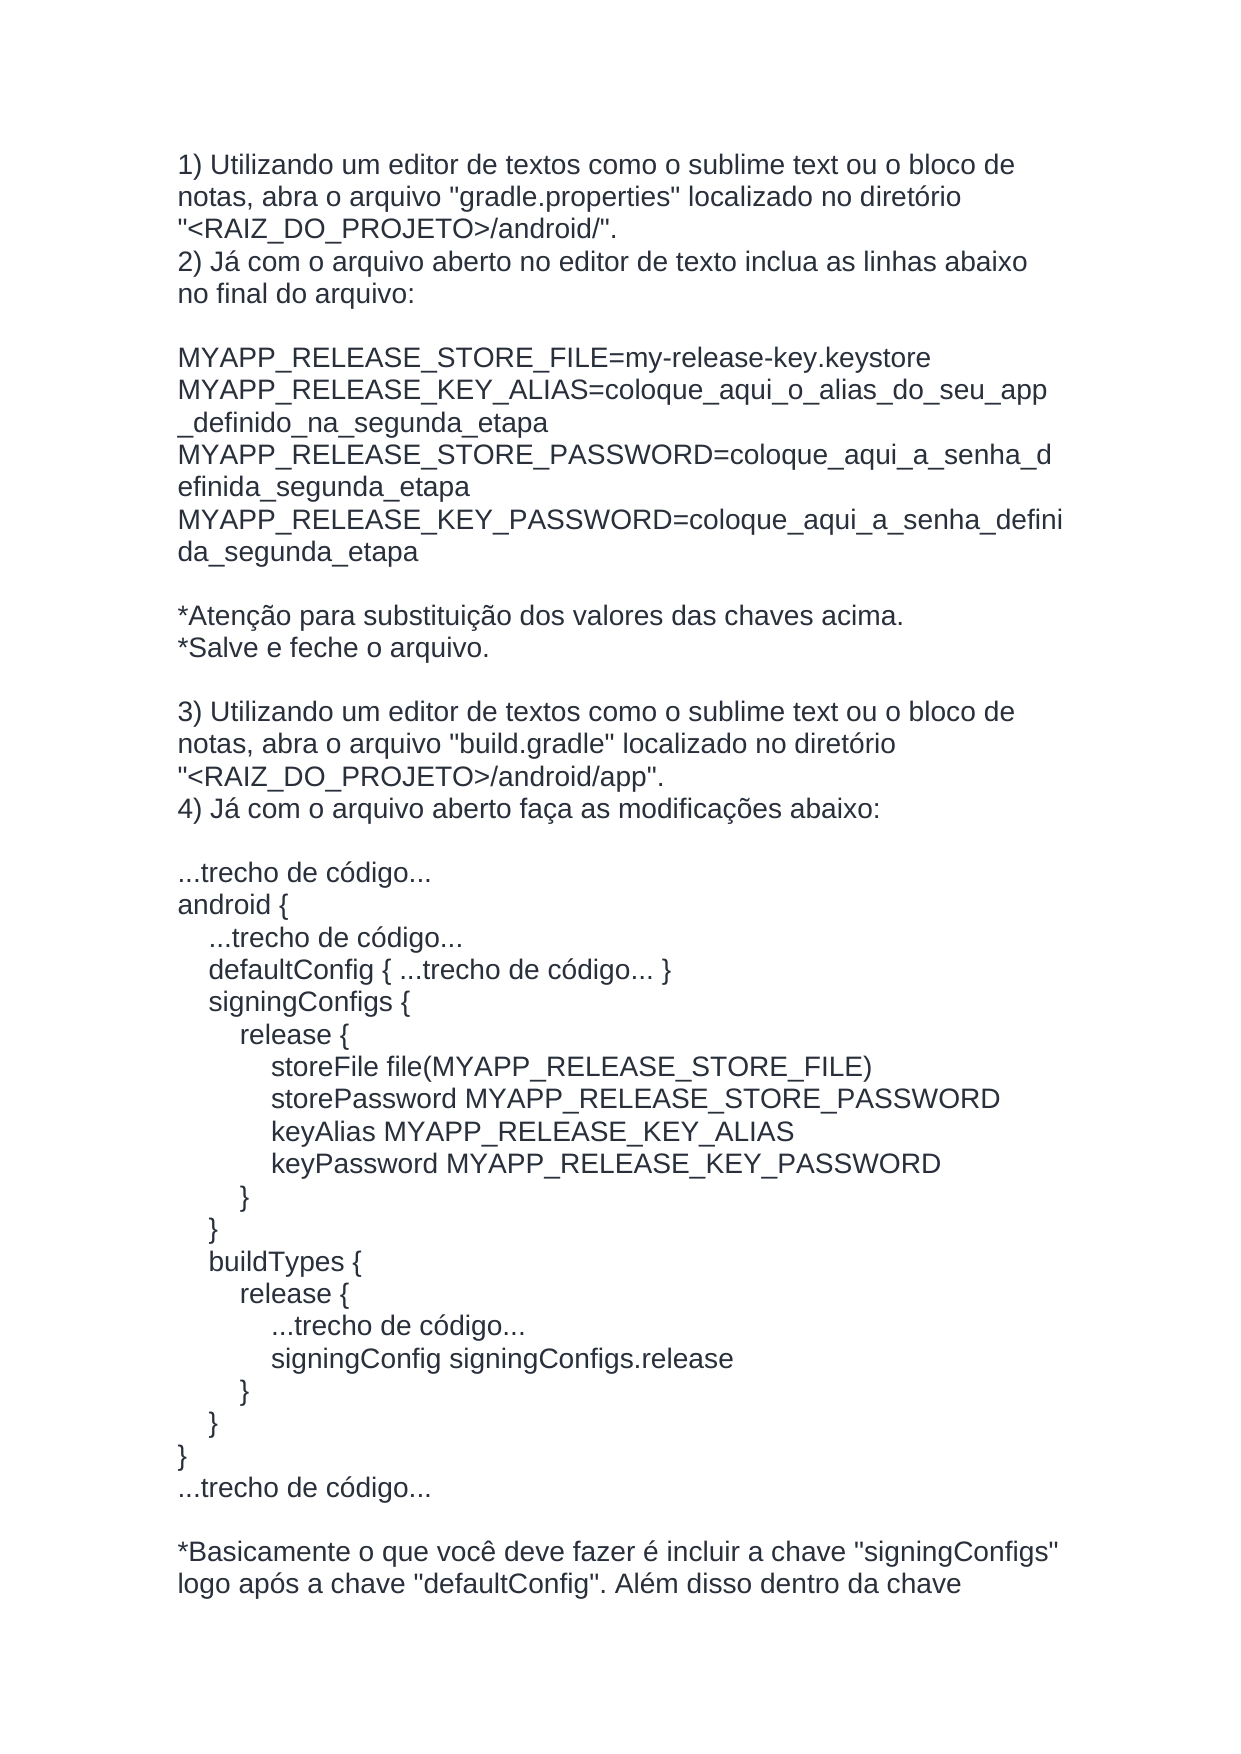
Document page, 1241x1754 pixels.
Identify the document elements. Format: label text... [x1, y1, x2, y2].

text ...trecho de código... android { ...trecho de código... defaultConfig { ...trecho de código... } signingConfigs { release { storeFile file(MYAPP_RELEASE_STORE_FILE) storePassword MYAPP_RELEASE_STORE_PASSWORD keyAlias MYAPP_RELEASE_KEY_ALIAS keyPassword MYAPP_RELEASE_KEY_PASSWORD } } buildTypes { release { ...trecho de código... signingConfig signingConfigs.release } } } ...trecho de código... [177, 856, 1063, 1504]
text MYAPP_RELEASE_STORE_FILE=my-release-key.keystore MYAPP_RELEASE_KEY_ALIAS=coloque_aqui_o_alias_do_seu_app_definido_na_segunda_etapa MYAPP_RELEASE_STORE_PASSWORD=coloque_aqui_a_senha_definida_segunda_etapa MYAPP_RELEASE_KEY_PASSWORD=coloque_aqui_a_senha_definida_segunda_etapa [177, 341, 1063, 568]
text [177, 1535, 1063, 1600]
text *Atenção para substituição dos valores das chaves acima. *Salve e feche o arquivo. [177, 599, 1063, 664]
text 1) Utilizando um editor de textos como o sublime text ou o bloco de notas, abra o arquivo "gradle.properties" localizado no diretório "<RAIZ_DO_PROJETO>/android/". 2) Já com o arquivo aberto no editor de texto inclua as linhas abaixo no final do arquivo: [177, 148, 1063, 309]
text 3) Utilizando um editor de textos como o sublime text ou o bloco de notas, abra o arquivo "build.gradle" localizado no diretório "<RAIZ_DO_PROJETO>/android/app". 4) Já com o arquivo aberto faça as modificações abaixo: [177, 695, 1063, 824]
